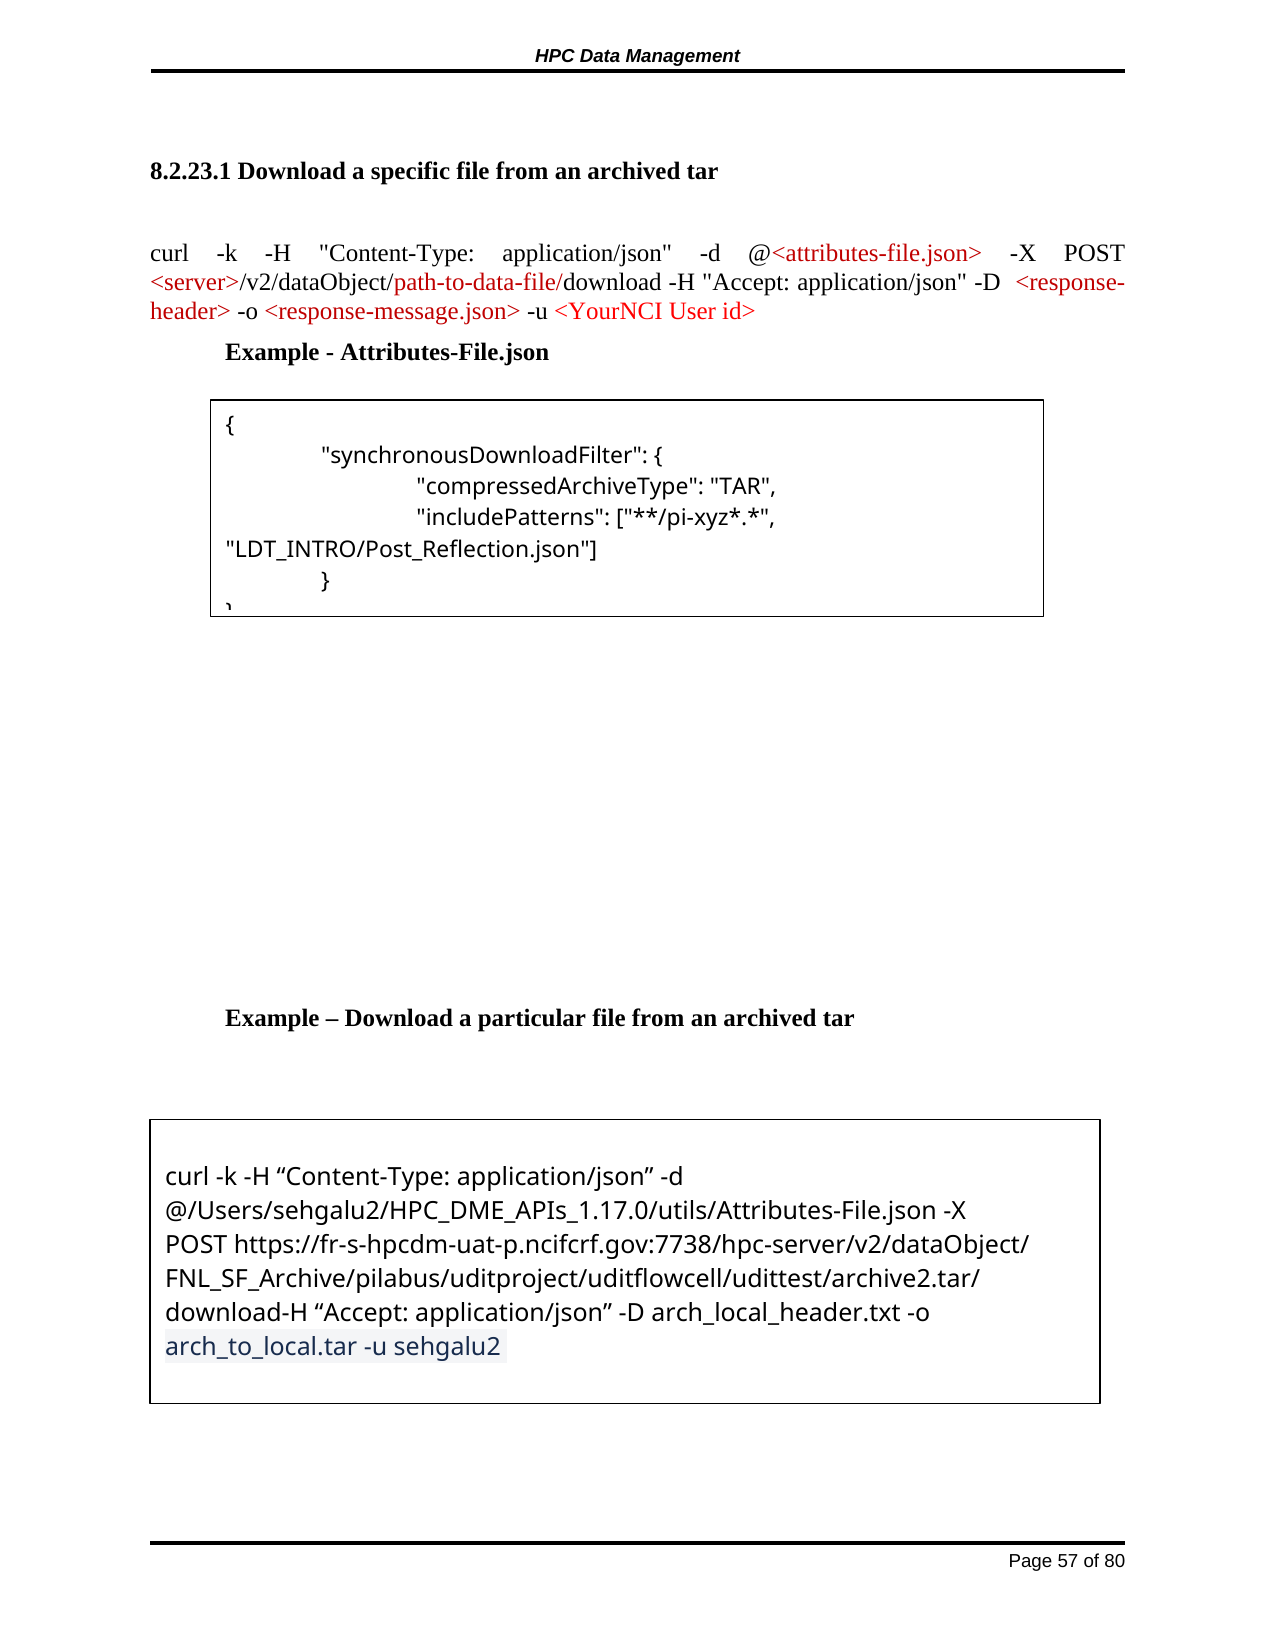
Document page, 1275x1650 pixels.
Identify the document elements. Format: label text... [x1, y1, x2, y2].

subtitle curl -k -H "Content-Type: application/json" -d @<attributes-file.json> -X POST <server>/v2/dataObject/path-to-data-file/download -H "Accept: application/json" -D <response-header> -o <response-message.json> -u <YourNCI User id> [150, 238, 1125, 324]
subtitle Example – Download a particular file from an archived tar [225, 1003, 1125, 1031]
subtitle 8.2.23.1 Download a specific file from an archived tar [150, 156, 1125, 184]
subtitle Example - Attributes-File.json [225, 337, 1125, 366]
